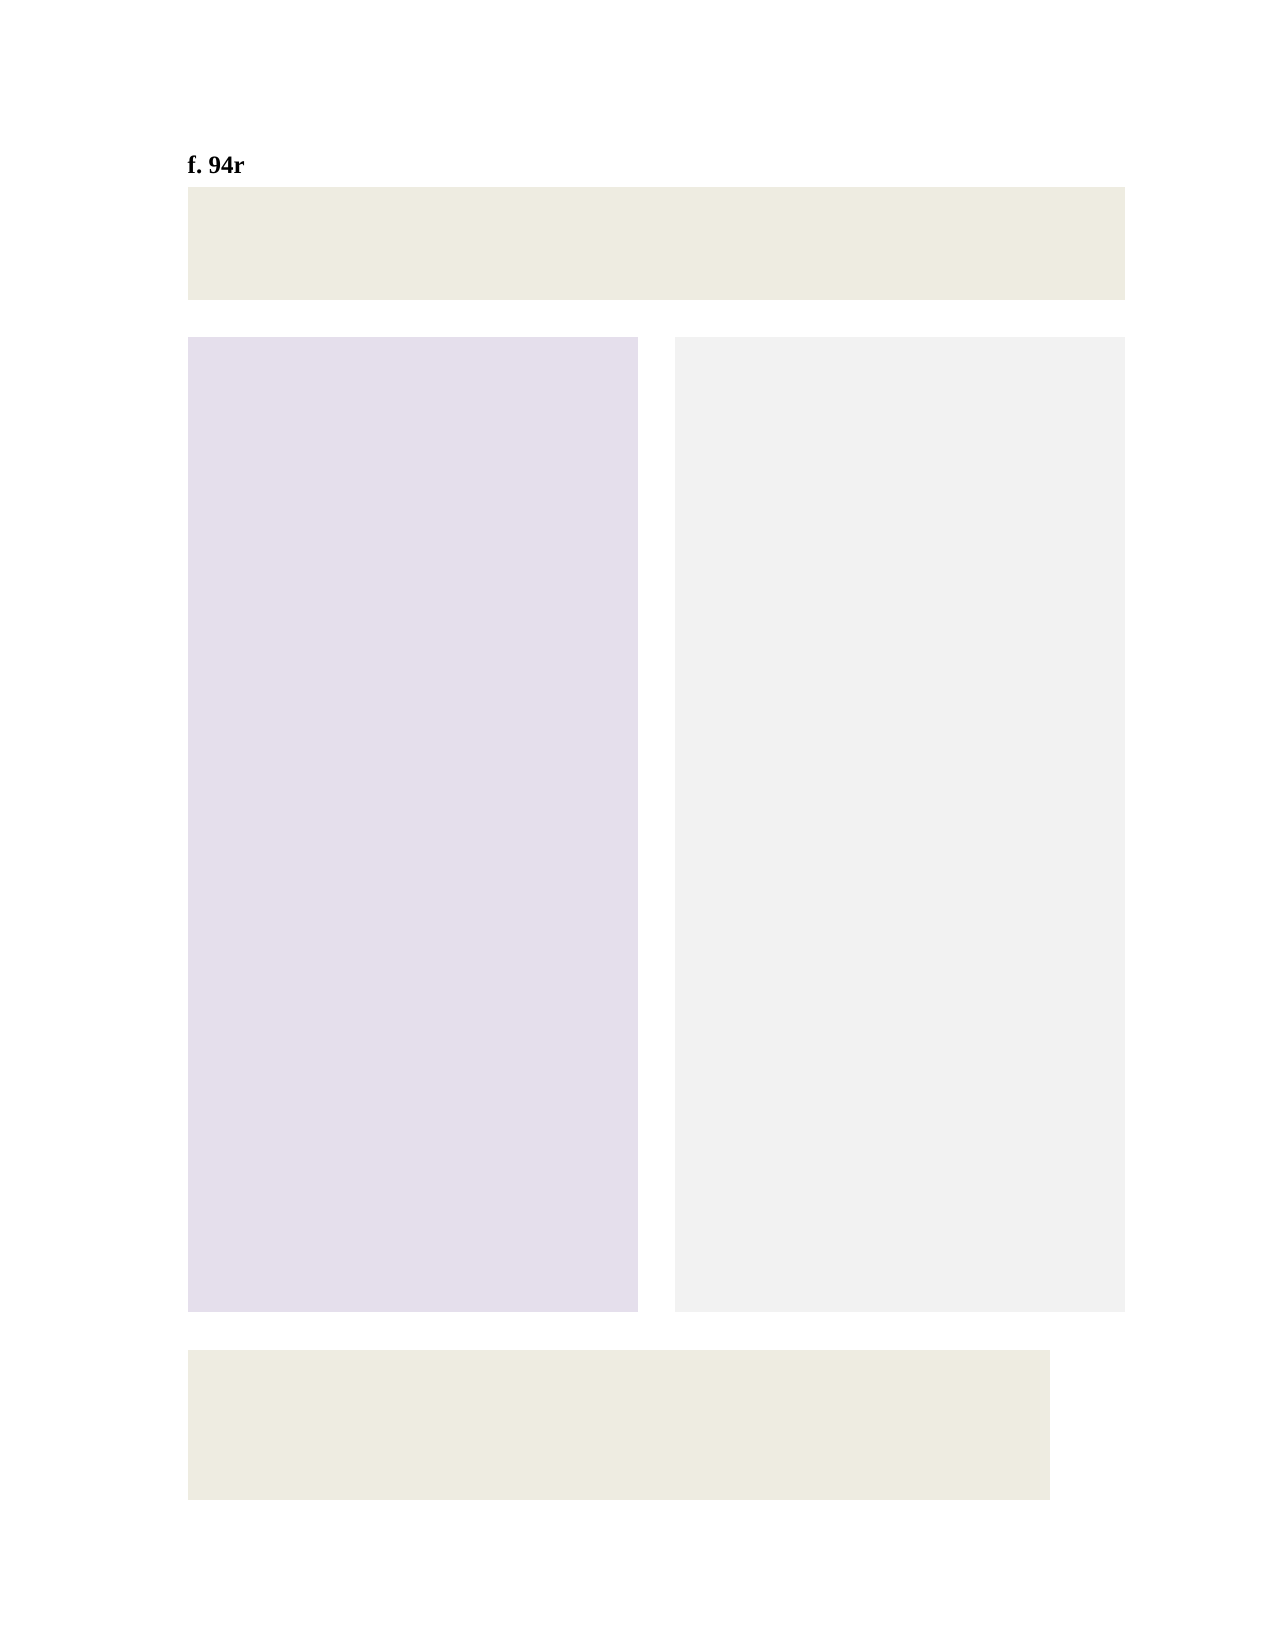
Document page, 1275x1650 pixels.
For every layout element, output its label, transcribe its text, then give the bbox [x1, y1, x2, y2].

text f. 94r [187, 150, 1087, 179]
